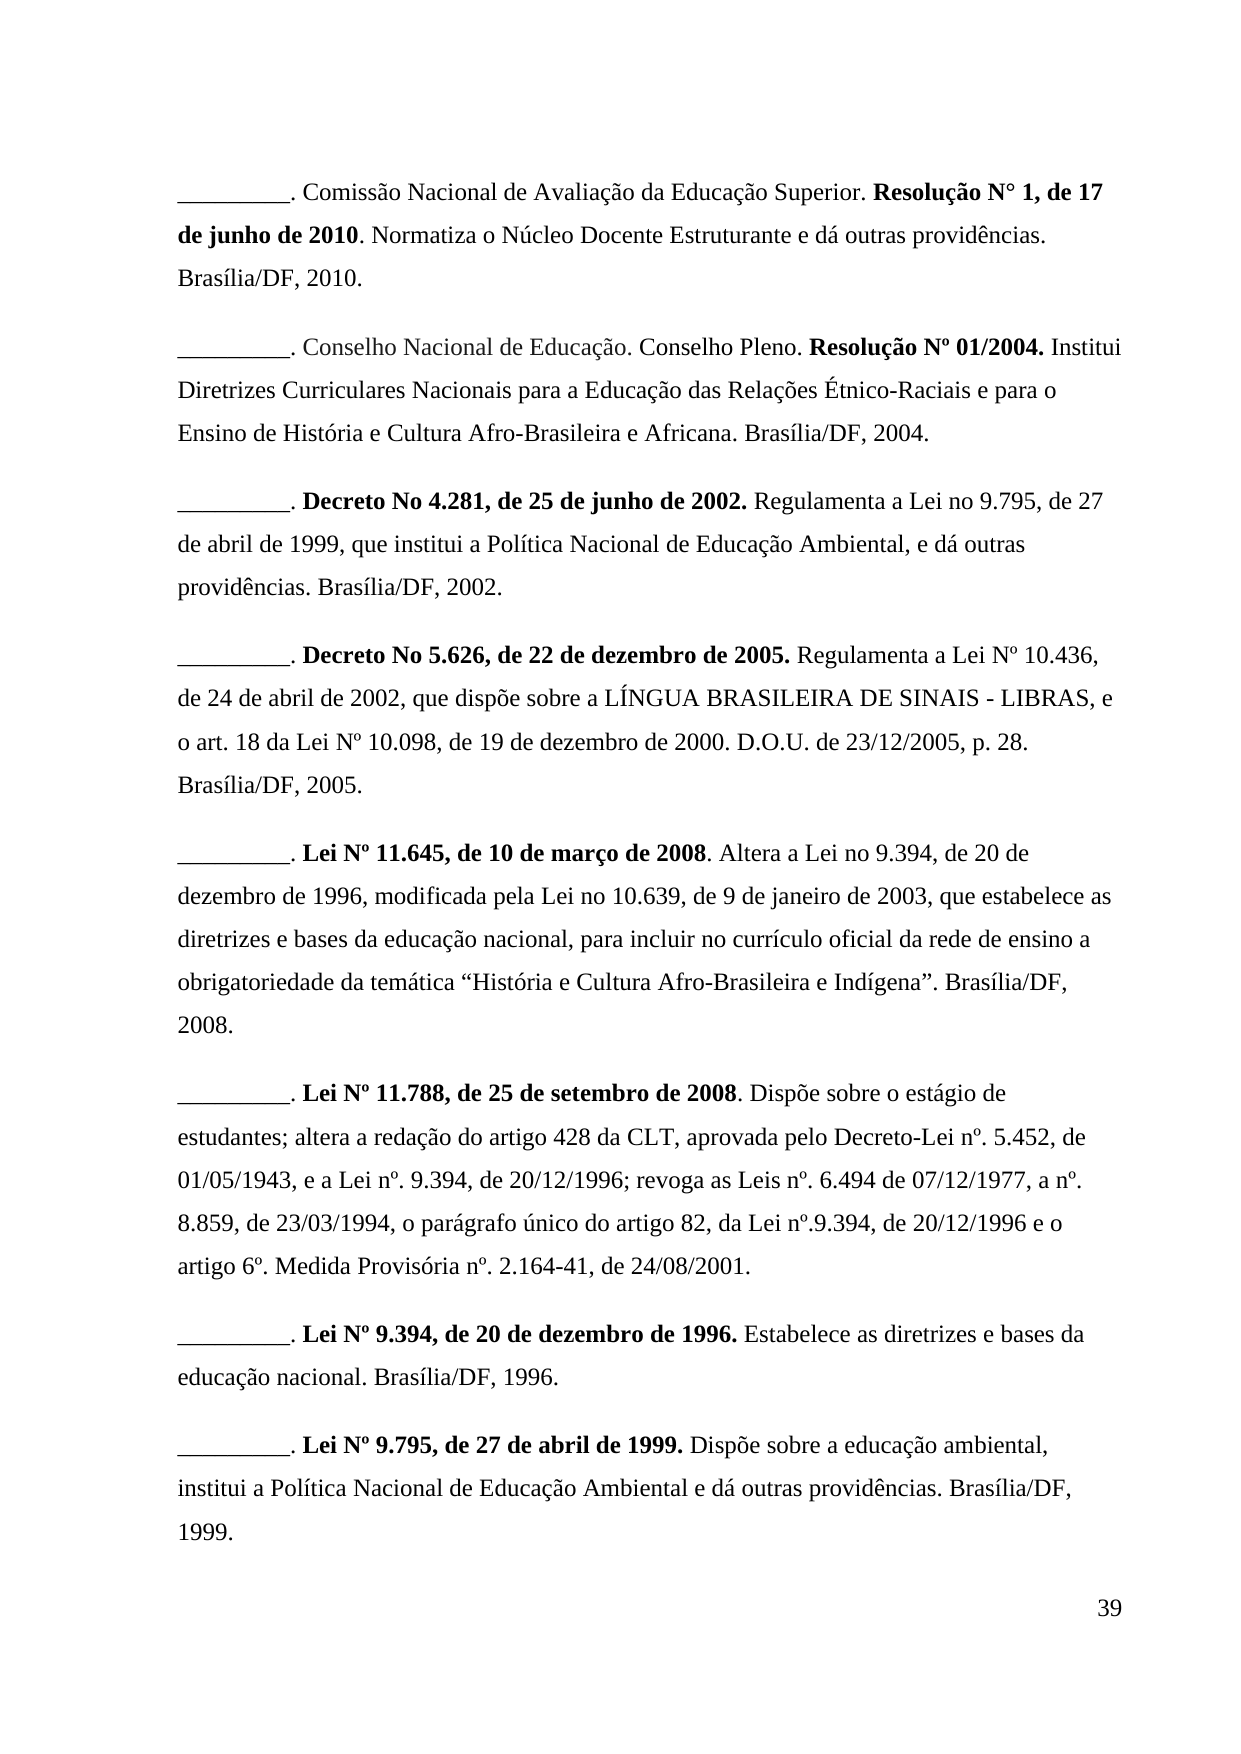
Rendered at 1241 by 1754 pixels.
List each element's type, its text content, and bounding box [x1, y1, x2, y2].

text _________. Lei Nº 9.795, de 27 de abril de 1999. Dispõe sobre a educação ambiental, institui a Política Nacional de Educação Ambiental e dá outras providências. Brasília/DF, 1999. [177, 1430, 1122, 1545]
text _________. Comissão Nacional de Avaliação da Educação Superior. Resolução N° 1, de 17 de junho de 2010. Normatiza o Núcleo Docente Estruturante e dá outras providências. Brasília/DF, 2010. [177, 177, 1122, 292]
text _________. Decreto No 4.281, de 25 de junho de 2002. Regulamenta a Lei no 9.795, de 27 de abril de 1999, que institui a Política Nacional de Educação Ambiental, e dá outras providências. Brasília/DF, 2002. [177, 486, 1122, 601]
text _________. Lei Nº 11.645, de 10 de março de 2008. Altera a Lei no 9.394, de 20 de dezembro de 1996, modificada pela Lei no 10.639, de 9 de janeiro de 2003, que estabelece as diretrizes e bases da educação nacional, para incluir no currículo oficial da rede de ensino a obrigatoriedade da temática “História e Cultura Afro-Brasileira e Indígena”. Brasília/DF, 2008. [177, 838, 1122, 1039]
text _________. Decreto No 5.626, de 22 de dezembro de 2005. Regulamenta a Lei Nº 10.436, de 24 de abril de 2002, que dispõe sobre a LÍNGUA BRASILEIRA DE SINAIS - LIBRAS, e o art. 18 da Lei Nº 10.098, de 19 de dezembro de 2000. D.O.U. de 23/12/2005, p. 28. Brasília/DF, 2005. [177, 640, 1122, 798]
text _________. Lei Nº 9.394, de 20 de dezembro de 1996. Estabelece as diretrizes e bases da educação nacional. Brasília/DF, 1996. [177, 1319, 1122, 1391]
text _________. Lei Nº 11.788, de 25 de setembro de 2008. Dispõe sobre o estágio de estudantes; altera a redação do artigo 428 da CLT, aprovada pelo Decreto-Lei nº. 5.452, de 01/05/1943, e a Lei nº. 9.394, de 20/12/1996; revoga as Leis nº. 6.494 de 07/12/1977, a nº. 8.859, de 23/03/1994, o parágrafo único do artigo 82, da Lei nº.9.394, de 20/12/1996 e o artigo 6º. Medida Provisória nº. 2.164-41, de 24/08/2001. [177, 1078, 1122, 1280]
text _________. Conselho Nacional de Educação. Conselho Pleno. Resolução Nº 01/2004. Institui Diretrizes Curriculares Nacionais para a Educação das Relações Étnico-Raciais e para o Ensino de História e Cultura Afro-Brasileira e Africana. Brasília/DF, 2004. [177, 332, 1122, 447]
